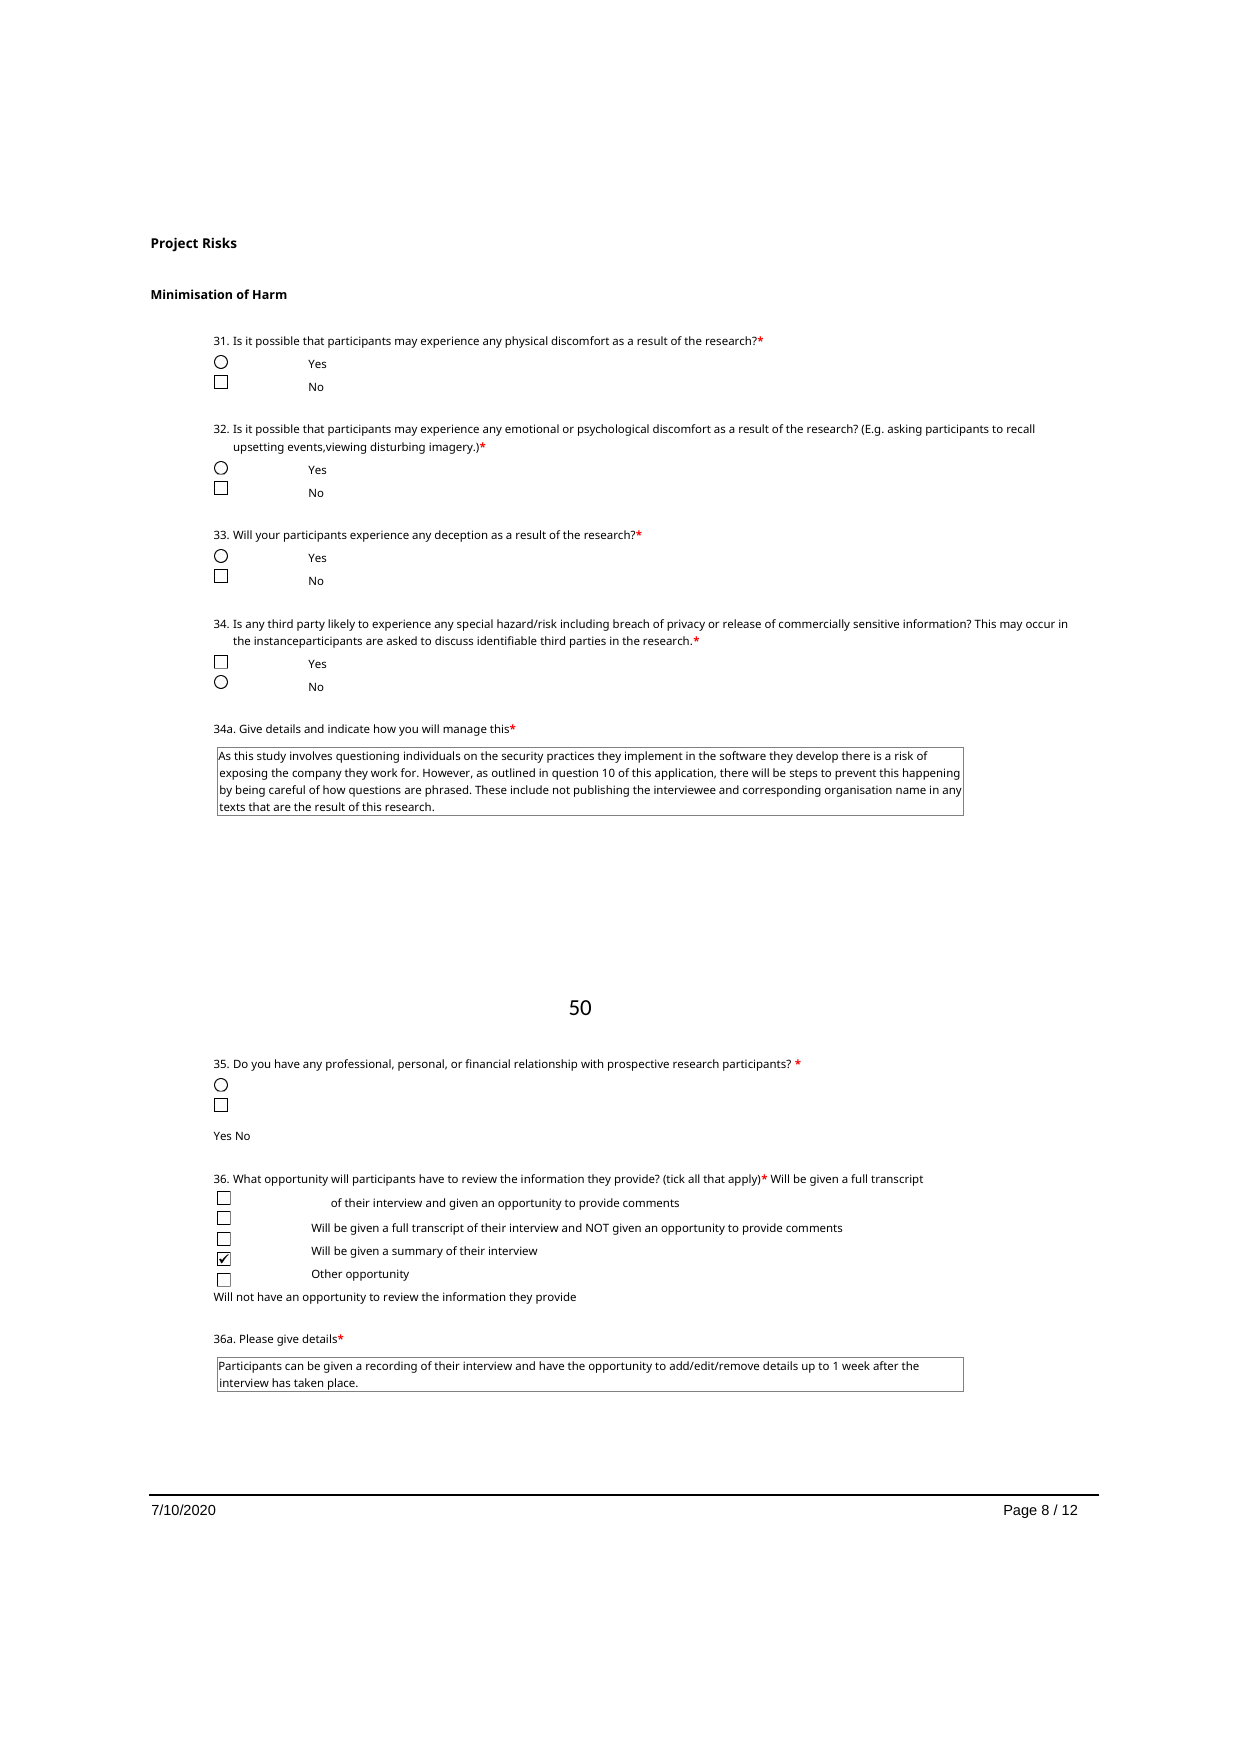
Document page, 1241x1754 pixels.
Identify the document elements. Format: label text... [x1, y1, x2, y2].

list Is it possible that participants may experience any emotional or psychological discomfort as a result of the research? (E.g. asking participants to recall upsetting events,viewing disturbing imagery.)* [213, 422, 1082, 454]
text No [213, 485, 1082, 501]
list Do you have any professional, personal, or financial relationship with prospective research participants? * [213, 1056, 923, 1072]
text Other opportunity [213, 1266, 1082, 1282]
text Will be given a full transcript of their interview and NOT given an opportunity to provide comments [213, 1220, 1082, 1236]
picture [213, 1097, 229, 1113]
text Will not have an opportunity to review the information they provide [213, 1289, 1082, 1305]
text No [213, 573, 1082, 589]
picture [213, 374, 229, 390]
subtitle Project Risks [150, 234, 939, 253]
list Is any third party likely to experience any special hazard/risk including breach of privacy or release of commercially sensitive information? This may occur in the instanceparticipants are asked to discuss identifiable third parties in the research.* [213, 616, 1082, 648]
subtitle 50 [152, 993, 1008, 1022]
text Yes No [213, 1079, 269, 1144]
picture [213, 568, 229, 584]
text 36a. Please give details* [213, 1332, 1082, 1347]
picture [216, 1210, 231, 1226]
picture [216, 1272, 231, 1287]
picture [213, 654, 229, 669]
list Will your participants experience any deception as a result of the research?* [213, 527, 1082, 543]
picture [216, 1251, 231, 1267]
list What opportunity will participants have to review the information they provide? (tick all that apply)* Will be given a full transcript of their interview and given an opportunity to provide comments [213, 1171, 923, 1211]
picture [213, 354, 229, 370]
text Yes [213, 356, 1082, 372]
text As this study involves questioning individuals on the security practices they implement in the software they develop there is a risk of exposing the company they work for. However, as outlined in question 10 of this application, there will be steps to prevent this happening by being careful of how questions are phrased. These include not publishing the interviewee and corresponding organisation name in any texts that are the result of this research. [218, 748, 963, 815]
text Yes [213, 462, 1082, 478]
picture [213, 480, 229, 496]
text 34a. Give details and indicate how you will manage this* [213, 721, 1082, 737]
text Will be given a summary of their interview [213, 1243, 1082, 1259]
text No [213, 679, 1082, 695]
text Yes [213, 656, 1082, 672]
picture [213, 1077, 229, 1092]
text No [213, 379, 1082, 395]
picture [216, 1190, 231, 1206]
picture [213, 460, 229, 475]
picture [213, 548, 229, 564]
picture [213, 674, 229, 690]
subtitle Minimisation of Harm [150, 286, 939, 303]
text Participants can be given a recording of their interview and have the opportunity to add/edit/remove details up to 1 week after the interview has taken place. [218, 1358, 963, 1391]
picture [216, 1231, 231, 1247]
list Is it possible that participants may experience any physical discomfort as a result of the research?* [213, 333, 1082, 349]
text Yes [213, 550, 1082, 566]
